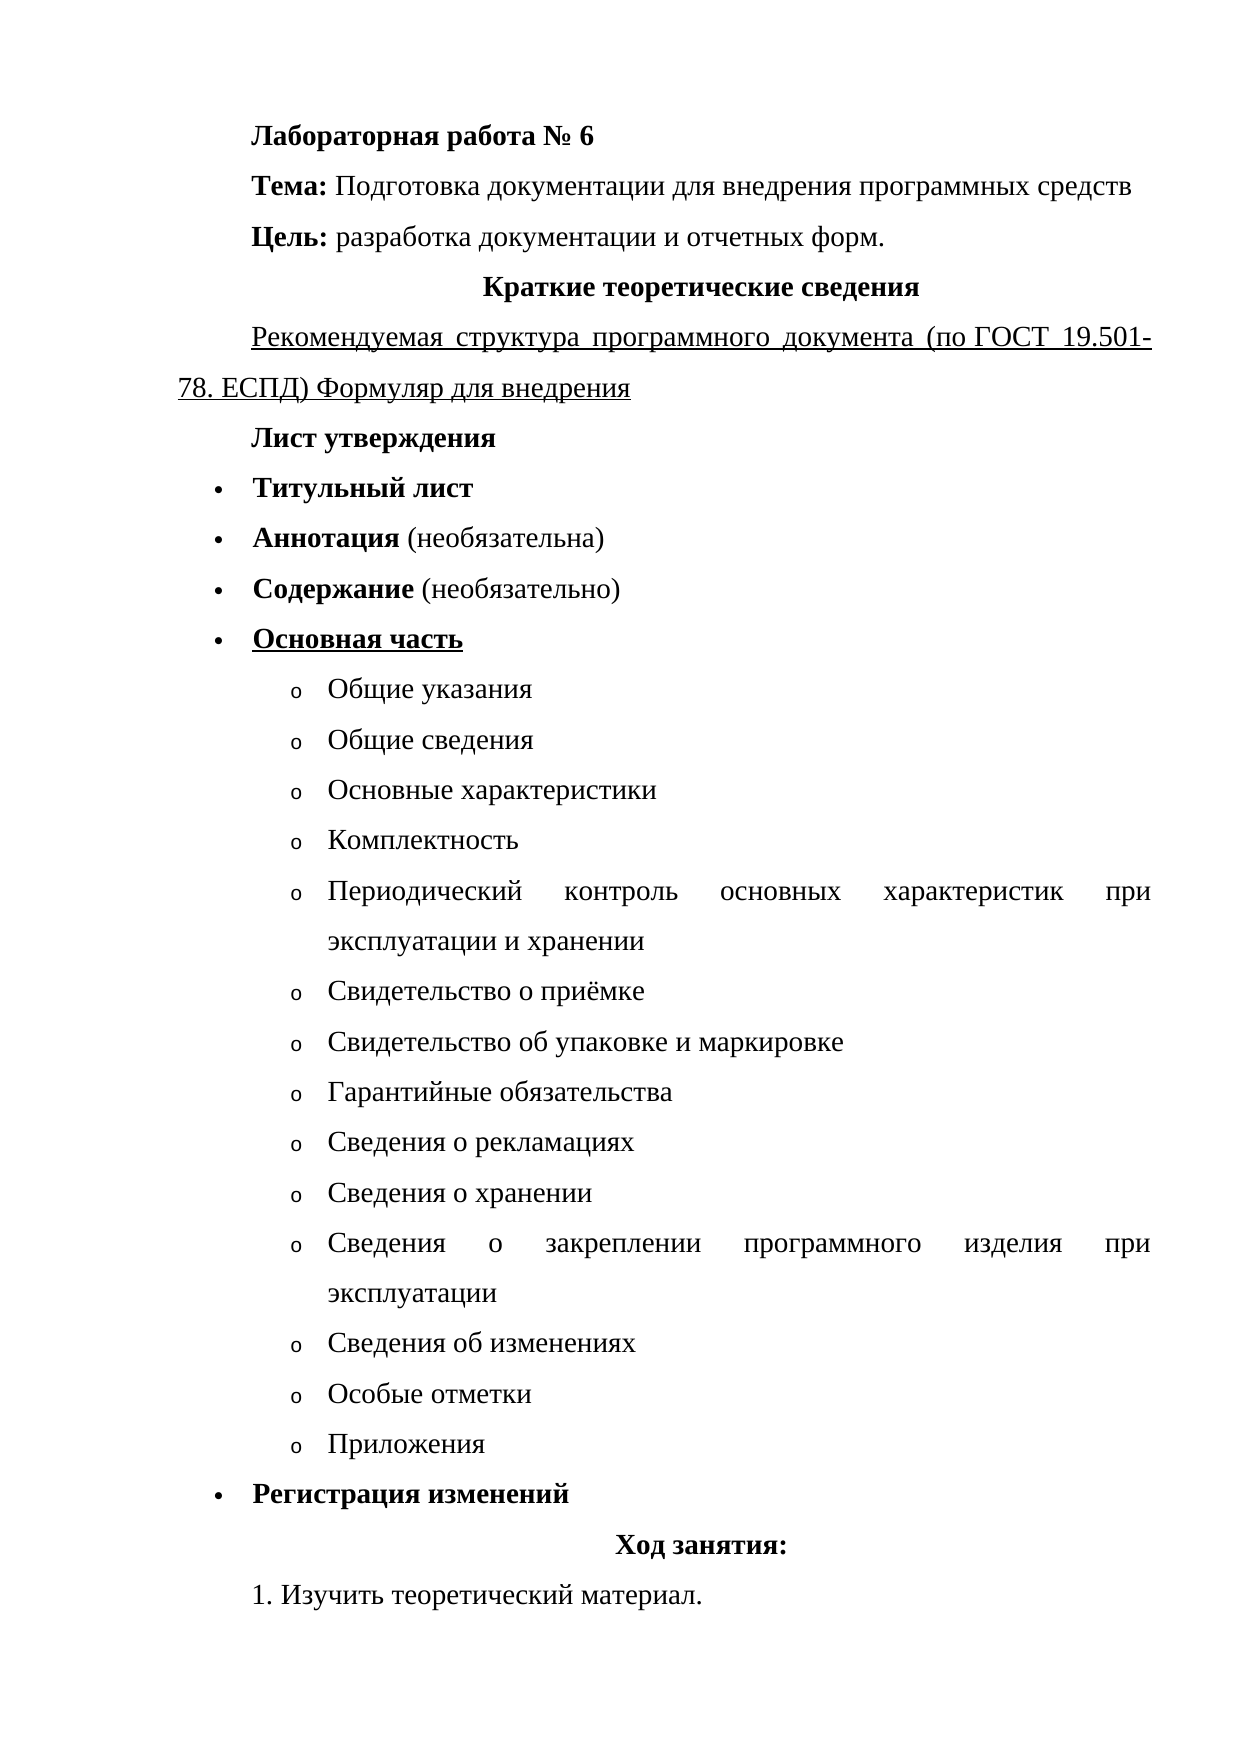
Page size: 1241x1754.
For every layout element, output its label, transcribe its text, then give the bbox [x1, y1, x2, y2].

list Общие указания [290, 672, 1152, 705]
text Лист утверждения [177, 420, 1152, 453]
list Приложения [290, 1426, 1152, 1460]
text Ход занятия: [177, 1527, 1152, 1560]
list Общие сведения [290, 722, 1152, 755]
list Содержание (необязательно) [215, 571, 1152, 604]
list Сведения о рекламациях [290, 1124, 1152, 1158]
list Сведения о закреплении программного изделия при эксплуатации [290, 1225, 1152, 1309]
list Аннотация (необязательна) [215, 521, 1152, 554]
list Сведения о хранении [290, 1175, 1152, 1208]
text Рекомендуемая структура программного документа (по ГОСТ 19.501-78. ЕСПД) Формуляр для внедрения [177, 319, 1152, 403]
text Цель: разработка документации и отчетных форм. [177, 219, 1152, 252]
list Титульный лист [215, 470, 1152, 504]
list Свидетельство о приёмке [290, 973, 1152, 1007]
text Краткие теоретические сведения [177, 269, 1152, 303]
list Особые отметки [290, 1376, 1152, 1409]
list Периодический контроль основных характеристик при эксплуатации и хранении [290, 873, 1152, 957]
list Регистрация изменений [215, 1477, 1152, 1510]
list Изучить теоретический материал. [177, 1577, 1152, 1611]
list Гарантийные обязательства [290, 1074, 1152, 1108]
list Основная часть [215, 621, 1152, 655]
text Лабораторная работа № 6 [177, 118, 1152, 152]
list Основные характеристики [290, 772, 1152, 806]
list Свидетельство об упаковке и маркировке [290, 1024, 1152, 1057]
text Тема: Подготовка документации для внедрения программных средств [177, 168, 1152, 202]
list Комплектность [290, 822, 1152, 856]
list Сведения об изменениях [290, 1326, 1152, 1359]
